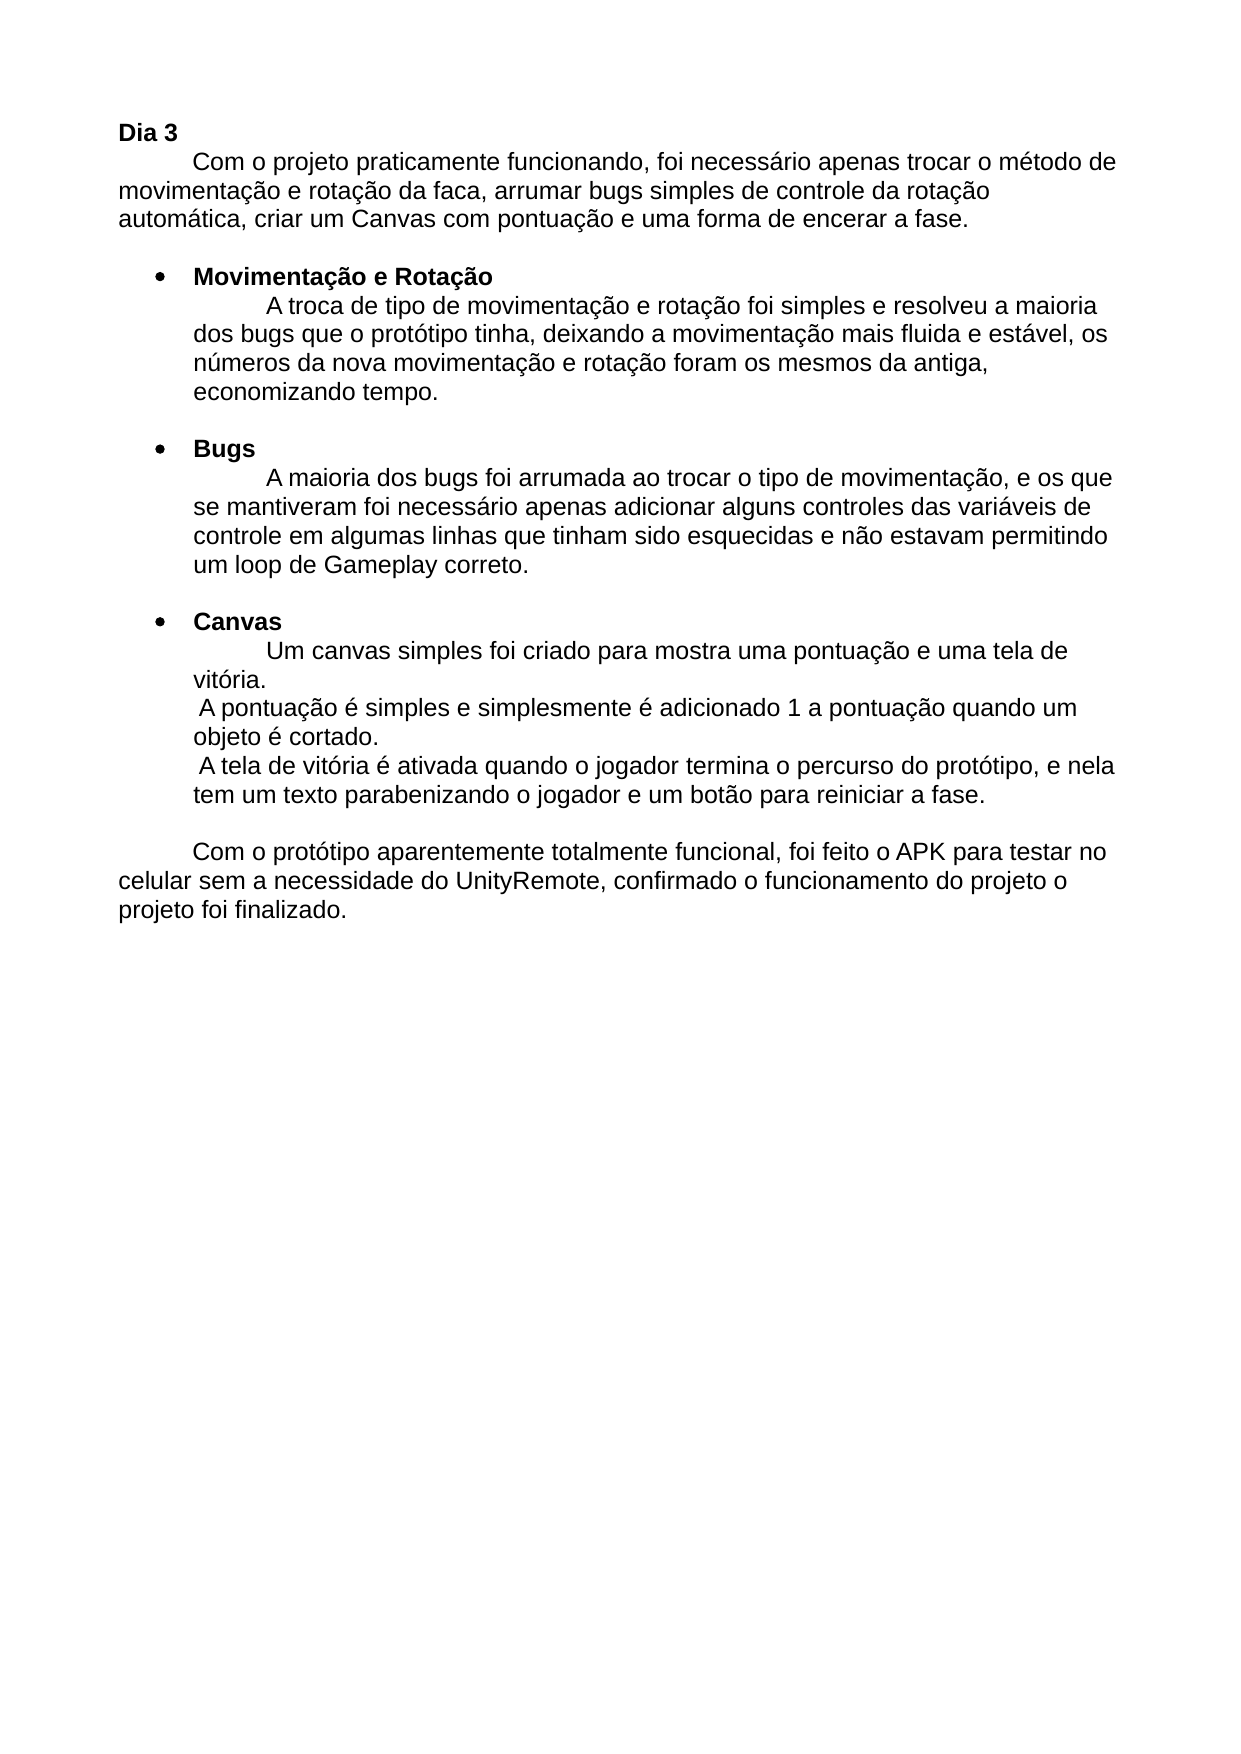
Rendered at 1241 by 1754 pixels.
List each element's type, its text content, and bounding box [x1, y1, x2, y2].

list Bugs A maioria dos bugs foi arrumada ao trocar o tipo de movimentação, e os que se mantiveram foi necessário apenas adicionar alguns controles das variáveis de controle em algumas linhas que tinham sido esquecidas e não estavam permitindo um loop de Gameplay correto. [156, 434, 1122, 578]
text Com o protótipo aparentemente totalmente funcional, foi feito o APK para testar no celular sem a necessidade do UnityRemote, confirmado o funcionamento do projeto o projeto foi finalizado. [118, 837, 1122, 923]
list Canvas Um canvas simples foi criado para mostra uma pontuação e uma tela de vitória. A pontuação é simples e simplesmente é adicionado 1 a pontuação quando um objeto é cortado. A tela de vitória é ativada quando o jogador termina o percurso do protótipo, e nela tem um texto parabenizando o jogador e um botão para reiniciar a fase. [156, 607, 1122, 808]
text Dia 3 Com o projeto praticamente funcionando, foi necessário apenas trocar o método de movimentação e rotação da faca, arrumar bugs simples de controle da rotação automática, criar um Canvas com pontuação e uma forma de encerar a fase. [118, 118, 1122, 262]
list Movimentação e Rotação A troca de tipo de movimentação e rotação foi simples e resolveu a maioria dos bugs que o protótipo tinha, deixando a movimentação mais fluida e estável, os números da nova movimentação e rotação foram os mesmos da antiga, economizando tempo. [156, 262, 1122, 434]
